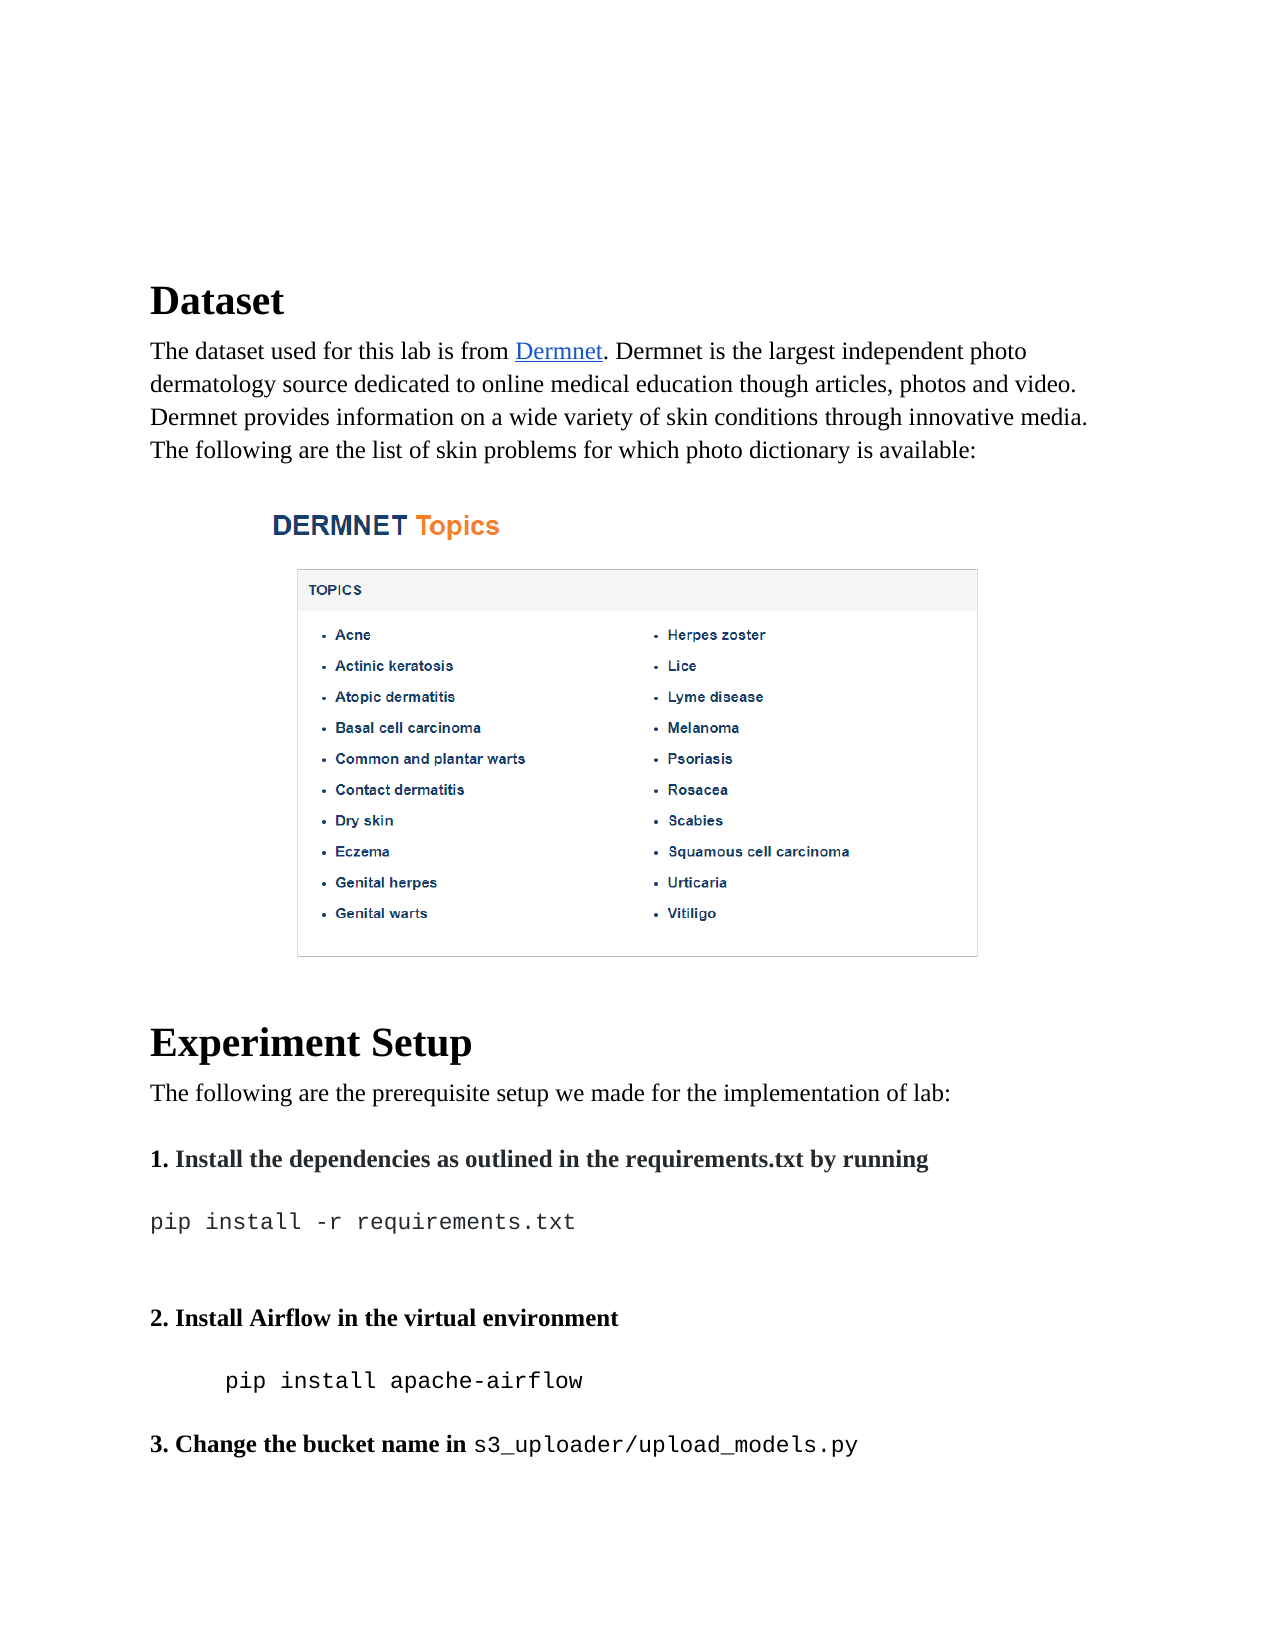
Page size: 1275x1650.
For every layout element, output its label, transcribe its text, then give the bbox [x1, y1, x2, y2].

text The dataset used for this lab is from Dermnet. Dermnet is the largest independent photo dermatology source dedicated to online medical education though articles, photos and video. Dermnet provides information on a wide variety of skin conditions through innovative media. The following are the list of skin problems for which photo dictionary is available: [150, 336, 1125, 464]
text 1. Install the dependencies as outlined in the requirements.txt by running [150, 1144, 1125, 1173]
picture [261, 501, 1014, 973]
text pip install -r requirements.txt [150, 1210, 1125, 1236]
text 3. Change the bucket name in s3_uploader/upload_models.py [150, 1429, 1125, 1459]
text 2. Install Airflow in the virtual environment [150, 1303, 1125, 1332]
text pip install apache-airflow [150, 1369, 1125, 1395]
text The following are the prerequisite setup we made for the implementation of lab: [150, 1078, 1125, 1107]
subtitle Experiment Setup [150, 1018, 1125, 1066]
subtitle Dataset [150, 276, 1125, 323]
